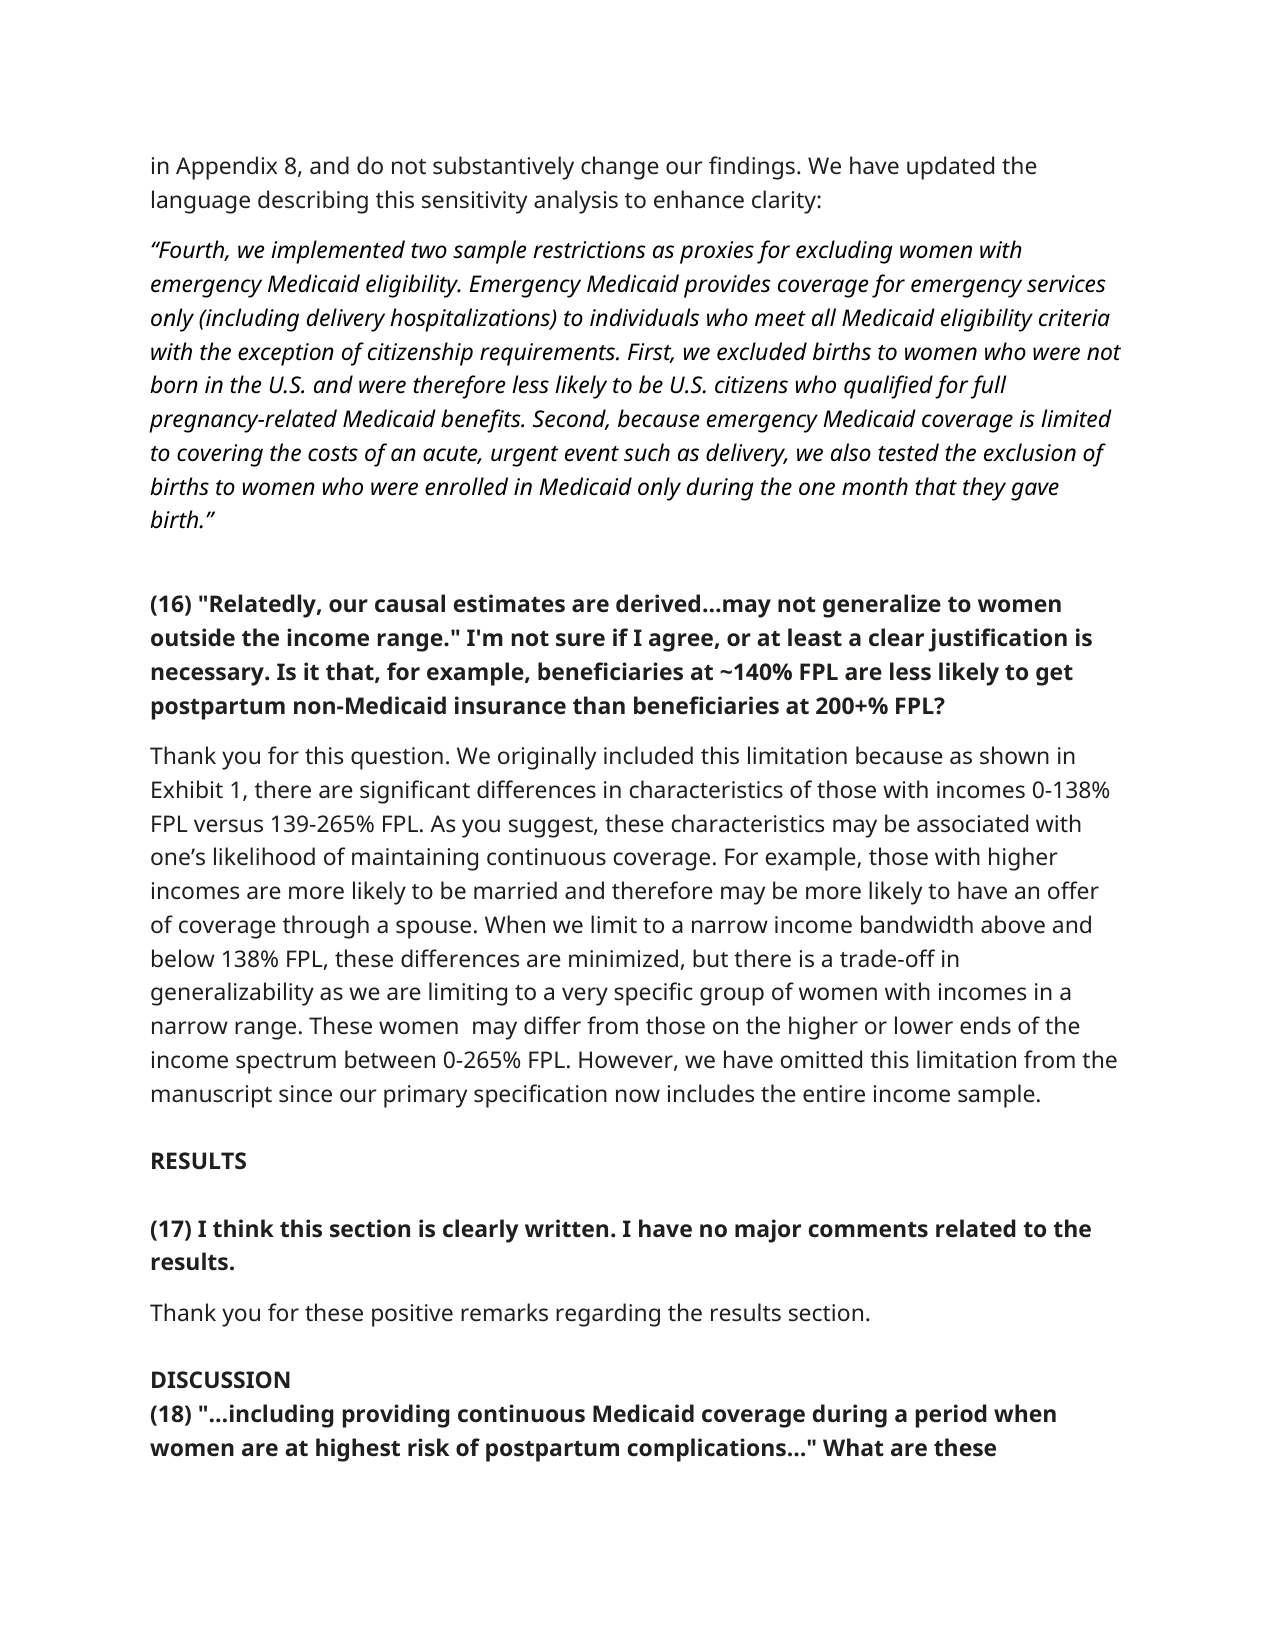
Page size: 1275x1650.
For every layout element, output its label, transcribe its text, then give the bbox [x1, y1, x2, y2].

text (16) "Relatedly, our causal estimates are derived…may not generalize to women outside the income range." I'm not sure if I agree, or at least a clear justification is necessary. Is it that, for example, beneficiaries at ~140% FPL are less likely to get postpartum non-Medicaid insurance than beneficiaries at 200+% FPL? [150, 554, 1125, 721]
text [150, 1297, 1125, 1463]
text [150, 150, 1125, 215]
text Thank you for this question. We originally included this limitation because as shown in Exhibit 1, there are significant differences in characteristics of those with incomes 0-138% FPL versus 139-265% FPL. As you suggest, these characteristics may be associated with one’s likelihood of maintaining continuous coverage. For example, those with higher incomes are more likely to be married and therefore may be more likely to have an offer of coverage through a spouse. When we limit to a narrow income bandwidth above and below 138% FPL, these differences are minimized, but there is a trade-off in generalizability as we are limiting to a very specific group of women with incomes in a narrow range. These women may differ from those on the higher or lower ends of the income spectrum between 0-265% FPL. However, we have omitted this limitation from the manuscript since our primary specification now includes the entire income sample. RESULTS (17) I think this section is clearly written. I have no major comments related to the results. [150, 740, 1125, 1277]
text “Fourth, we implemented two sample restrictions as proxies for excluding women with emergency Medicaid eligibility. Emergency Medicaid provides coverage for emergency services only (including delivery hospitalizations) to individuals who meet all Medicaid eligibility criteria with the exception of citizenship requirements. First, we excluded births to women who were not born in the U.S. and were therefore less likely to be U.S. citizens who qualified for full pregnancy-related Medicaid benefits. Second, because emergency Medicaid coverage is limited to covering the costs of an acute, urgent event such as delivery, we also tested the exclusion of births to women who were enrolled in Medicaid only during the one month that they gave birth.” [150, 234, 1125, 535]
